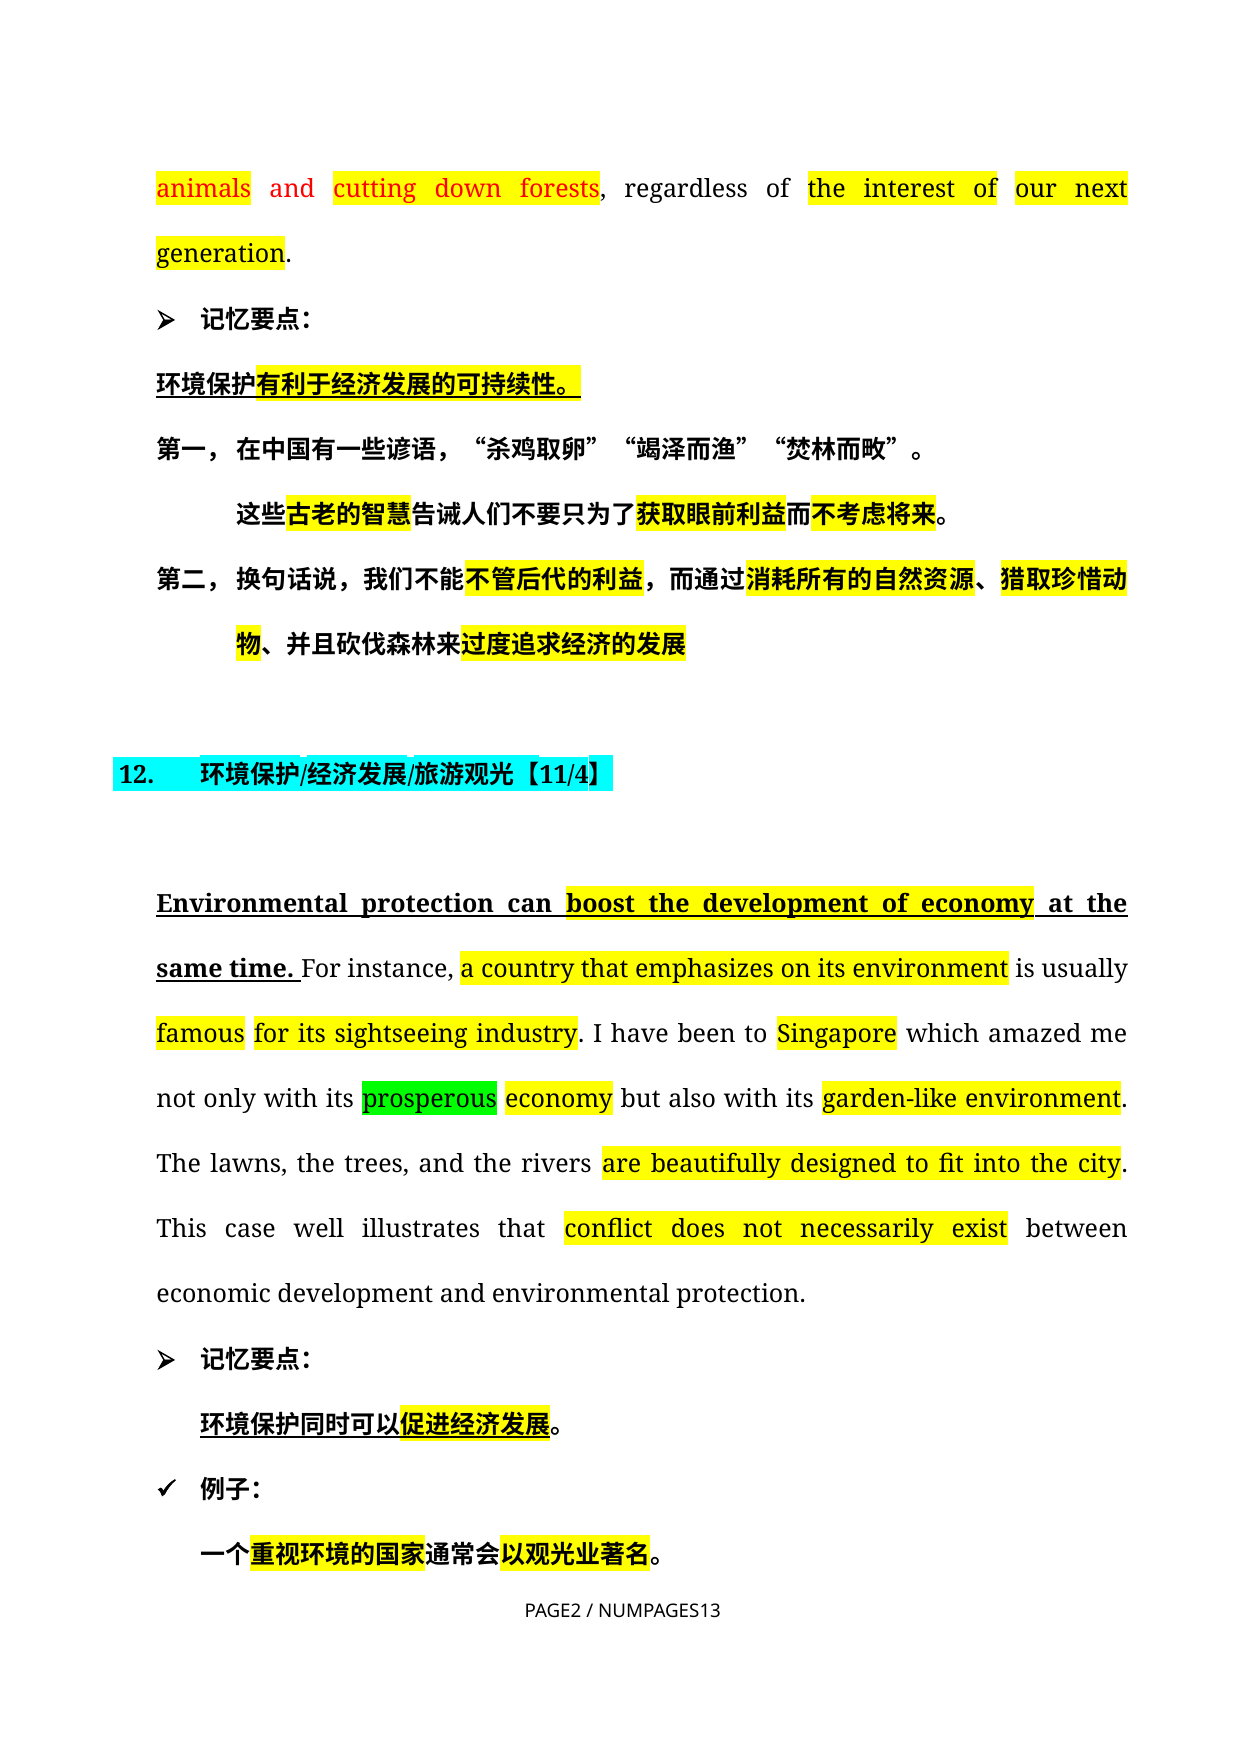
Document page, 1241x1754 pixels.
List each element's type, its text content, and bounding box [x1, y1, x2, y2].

list 记忆要点： [156, 1326, 1128, 1391]
list 这些古老的智慧告诫人们不要只为了获取眼前利益而不考虑将来。 [236, 481, 1128, 546]
list 环境保护同时可以促进经济发展。 [200, 1391, 1128, 1456]
list Environmental protection can boost the development of economy at the same time. For instance, a country that emphasizes on its environment is usually famous for its sightseeing industry. I have been to Singapore which amazed me not only with its prosperous economy but also with its garden-like environment. The lawns, the trees, and the rivers are beautifully designed to fit into the city. This case well illustrates that conflict does not necessarily exist between economic development and environmental protection. [156, 916, 1128, 1326]
list 在中国有一些谚语，“杀鸡取卵”“竭泽而渔”“焚林而畋”。 [156, 416, 1128, 481]
list 环境保护有利于经济发展的可持续性。 [156, 351, 1128, 416]
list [156, 156, 1128, 286]
list 换句话说，我们不能不管后代的利益，而通过消耗所有的自然资源、猎取珍惜动物、并且砍伐森林来过度追求经济的发展 [156, 546, 1128, 676]
list 例子： [156, 1456, 1128, 1521]
list 记忆要点： [156, 286, 1128, 351]
list Environmental protection can boost the development of economy at the same time. For instance, a country that emphasizes on its environment is usually famous for its sightseeing industry. I have been to Singapore which amazed me not only with its prosperous economy but also with its garden-like environment. The lawns, the trees, and the rivers are beautifully designed to fit into the city. This case well illustrates that conflict does not necessarily exist between economic development and environmental protection. [156, 871, 1128, 915]
list 一个重视环境的国家通常会以观光业著名。 [200, 1521, 1128, 1586]
list 环境保护/经济发展/旅游观光【11/4】 [112, 741, 1128, 806]
